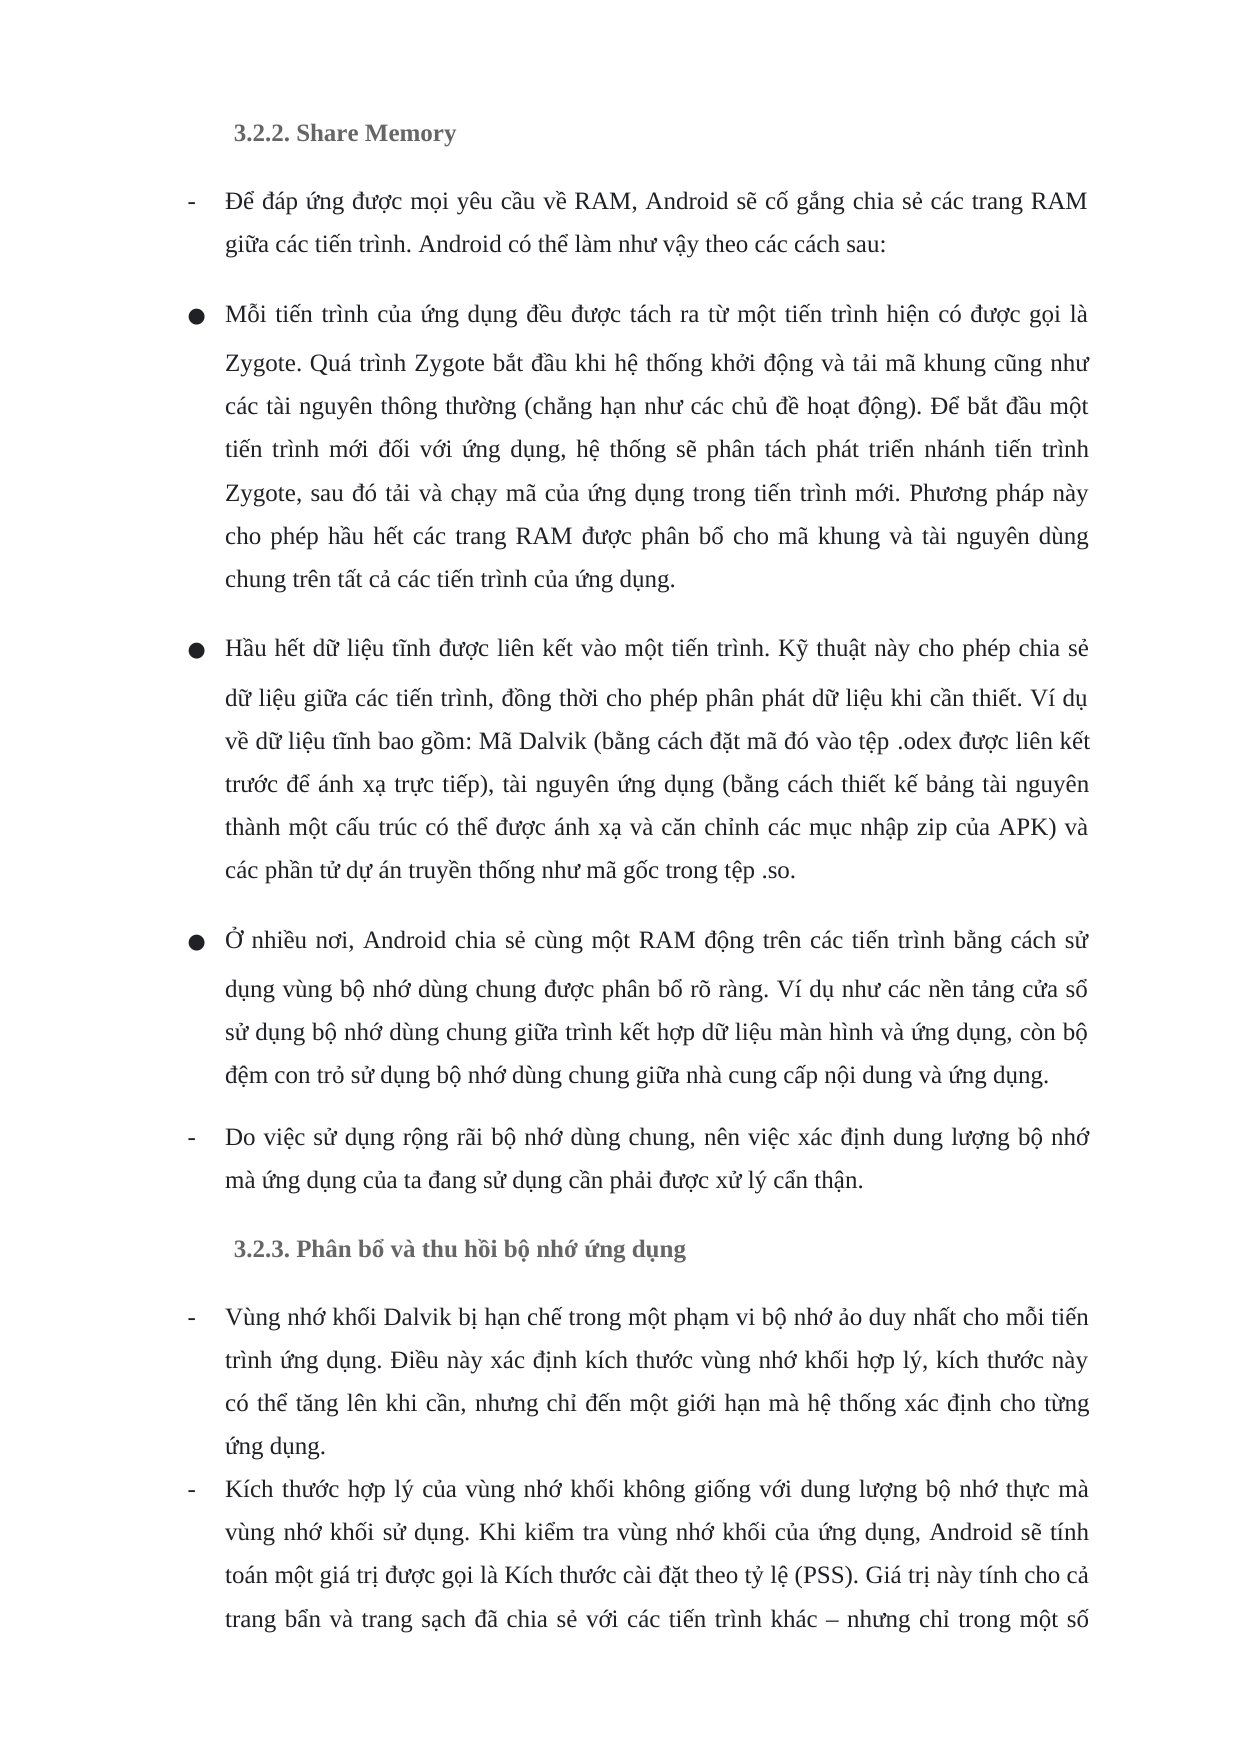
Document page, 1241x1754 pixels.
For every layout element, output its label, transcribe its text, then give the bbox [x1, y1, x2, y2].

list Ở nhiều nơi, Android chia sẻ cùng một RAM động trên các tiến trình bằng cách sử dụng vùng bộ nhớ dùng chung được phân bổ rõ ràng. Ví dụ như các nền tảng cửa sổ sử dụng bộ nhớ dùng chung giữa trình kết hợp dữ liệu màn hình và ứng dụng, còn bộ đệm con trỏ sử dụng bộ nhớ dùng chung giữa nhà cung cấp nội dung và ứng dụng. [187, 917, 1090, 1089]
list Hầu hết dữ liệu tĩnh được liên kết vào một tiến trình. Kỹ thuật này cho phép chia sẻ dữ liệu giữa các tiến trình, đồng thời cho phép phân phát dữ liệu khi cần thiết. Ví dụ về dữ liệu tĩnh bao gồm: Mã Dalvik (bằng cách đặt mã đó vào tệp .odex được liên kết trước để ánh xạ trực tiếp), tài nguyên ứng dụng (bằng cách thiết kế bảng tài nguyên thành một cấu trúc có thể được ánh xạ và căn chỉnh các mục nhập zip của APK) và các phần tử dự án truyền thống như mã gốc trong tệp .so. [187, 626, 1090, 884]
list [187, 1474, 1090, 1632]
list Do việc sử dụng rộng rãi bộ nhớ dùng chung, nên việc xác định dung lượng bộ nhớ mà ứng dụng của ta đang sử dụng cần phải được xử lý cẩn thận. [187, 1122, 1090, 1194]
subtitle 3.2.3. Phân bổ và thu hồi bộ nhớ ứng dụng [233, 1234, 1090, 1262]
list Để đáp ứng được mọi yêu cầu về RAM, Android sẽ cố gắng chia sẻ các trang RAM giữa các tiến trình. Android có thể làm như vậy theo các cách sau: [187, 186, 1090, 258]
list Vùng nhớ khối Dalvik bị hạn chế trong một phạm vi bộ nhớ ảo duy nhất cho mỗi tiến trình ứng dụng. Điều này xác định kích thước vùng nhớ khối hợp lý, kích thước này có thể tăng lên khi cần, nhưng chỉ đến một giới hạn mà hệ thống xác định cho từng ứng dụng. [187, 1302, 1090, 1460]
subtitle 3.2.2. Share Memory [233, 118, 1090, 147]
list Mỗi tiến trình của ứng dụng đều được tách ra từ một tiến trình hiện có được gọi là Zygote. Quá trình Zygote bắt đầu khi hệ thống khởi động và tải mã khung cũng như các tài nguyên thông thường (chẳng hạn như các chủ đề hoạt động). Để bắt đầu một tiến trình mới đối với ứng dụng, hệ thống sẽ phân tách phát triển nhánh tiến trình Zygote, sau đó tải và chạy mã của ứng dụng trong tiến trình mới. Phương pháp này cho phép hầu hết các trang RAM được phân bổ cho mã khung và tài nguyên dùng chung trên tất cả các tiến trình của ứng dụng. [187, 291, 1090, 593]
